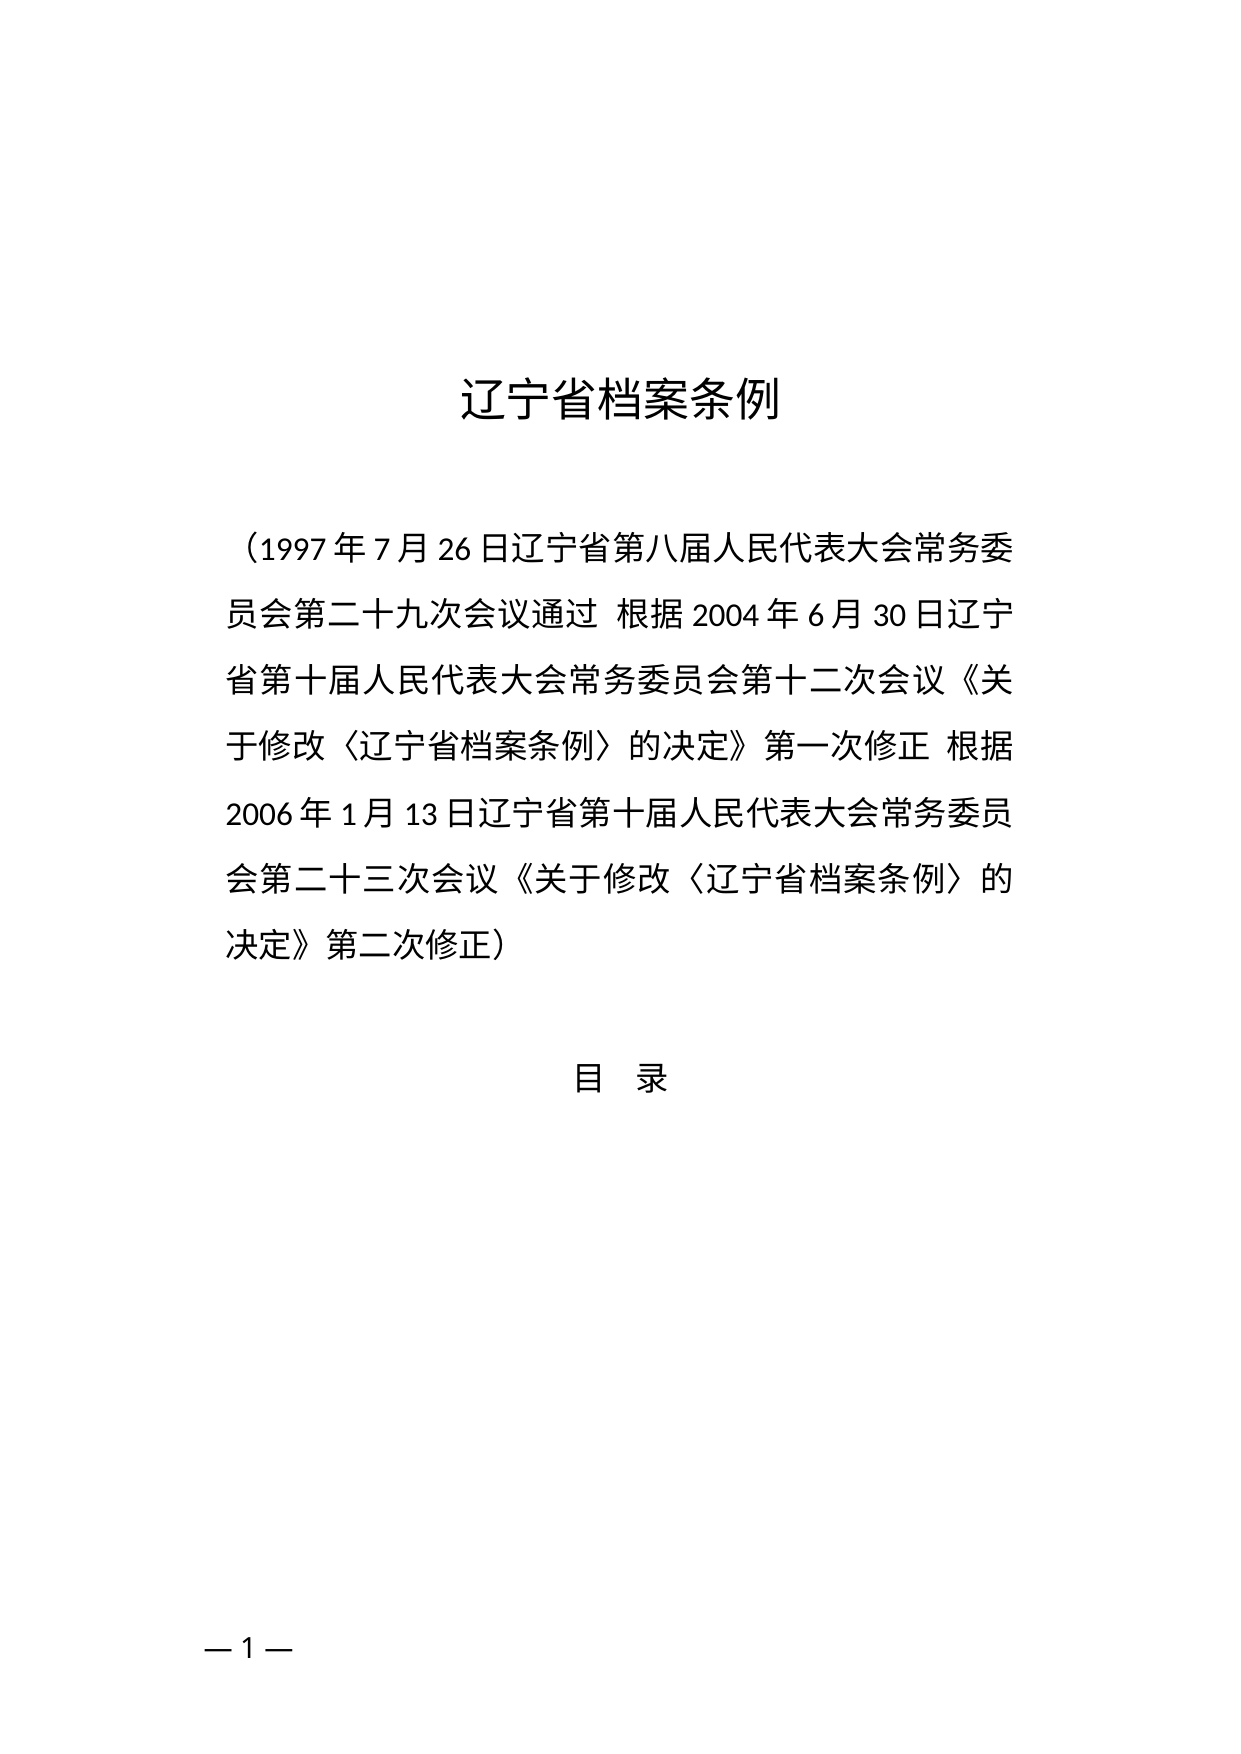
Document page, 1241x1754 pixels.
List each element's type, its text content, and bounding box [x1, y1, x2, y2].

text 辽宁省档案条例 [159, 347, 1081, 446]
text （1997年7月26日辽宁省第八届人民代表大会常务委员会第二十九次会议通过 根据2004年6月30日辽宁省第十届人民代表大会常务委员会第十二次会议《关于修改〈辽宁省档案条例〉的决定》第一次修正 根据2006年1月13日辽宁省第十届人民代表大会常务委员会第二十三次会议《关于修改〈辽宁省档案条例〉的决定》第二次修正） [225, 513, 1015, 976]
text 目 录 [159, 1043, 1081, 1109]
